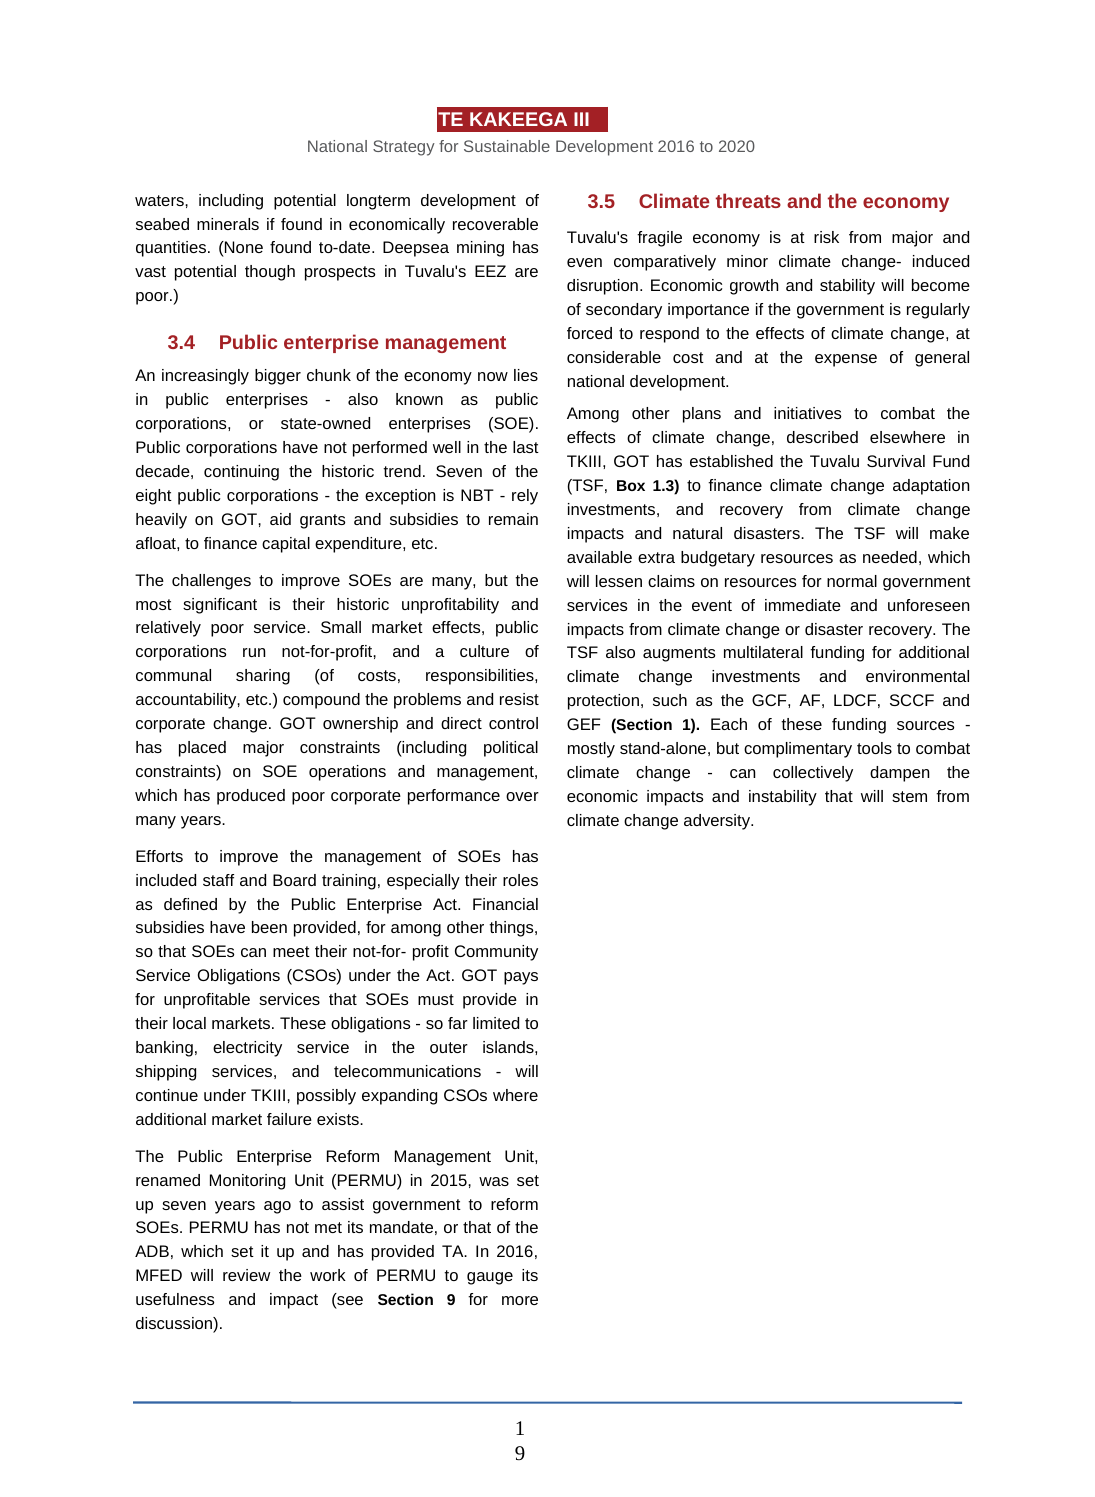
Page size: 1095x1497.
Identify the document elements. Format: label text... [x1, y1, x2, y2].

subtitle Public enterprise management [135, 331, 539, 354]
subtitle Climate threats and the economy [567, 190, 971, 213]
text The Public Enterprise Reform Management Unit, renamed Monitoring Unit (PERMU) in 2015, was set up seven years ago to assist government to reform SOEs. PERMU has not met its mandate, or that of the ADB, which set it up and has provided TA. In 2016, MFED will review the work of PERMU to gauge its usefulness and impact (see Section 9 for more discussion). [135, 1146, 539, 1333]
text Among other plans and initiatives to combat the effects of climate change, described elsewhere in TKIII, GOT has established the Tuvalu Survival Fund (TSF, Box 1.3) to finance climate change adaptation investments, and recovery from climate change impacts and natural disasters. The TSF will make available extra budgetary resources as needed, which will lessen claims on resources for normal government services in the event of immediate and unforeseen impacts from climate change or disaster recovery. The TSF also augments multilateral funding for additional climate change investments and environmental protection, such as the GCF, AF, LDCF, SCCF and GEF (Section 1). Each of these funding sources -mostly stand-alone, but complimentary tools to combat climate change - can collectively dampen the economic impacts and instability that will stem from climate change adversity. [567, 404, 971, 830]
text Tuvalu's fragile economy is at risk from major and even comparatively minor climate change- induced disruption. Economic growth and stability will become of secondary importance if the government is regularly forced to respond to the effects of climate change, at considerable cost and at the expense of general national development. [567, 228, 971, 391]
text Efforts to improve the management of SOEs has included staff and Board training, especially their roles as defined by the Public Enterprise Act. Financial subsidies have been provided, for among other things, so that SOEs can meet their not-for- profit Community Service Obligations (CSOs) under the Act. GOT pays for unprofitable services that SOEs must provide in their local markets. These obligations - so far limited to banking, electricity service in the outer islands, shipping services, and telecommunications - will continue under TKIII, possibly expanding CSOs where additional market failure exists. [135, 846, 539, 1129]
text The challenges to improve SOEs are many, but the most significant is their historic unprofitability and relatively poor service. Small market effects, public corporations run not-for-profit, and a culture of communal sharing (of costs, responsibilities, accountability, etc.) compound the problems and resist corporate change. GOT ownership and direct control has placed major constraints (including political constraints) on SOE operations and management, which has produced poor corporate performance over many years. [135, 570, 539, 829]
text An increasingly bigger chunk of the economy now lies in public enterprises - also known as public corporations, or state-owned enterprises (SOE). Public corporations have not performed well in the last decade, continuing the historic trend. Seven of the eight public corporations - the exception is NBT - rely heavily on GOT, aid grants and subsidies to remain afloat, to finance capital expenditure, etc. [135, 366, 539, 553]
